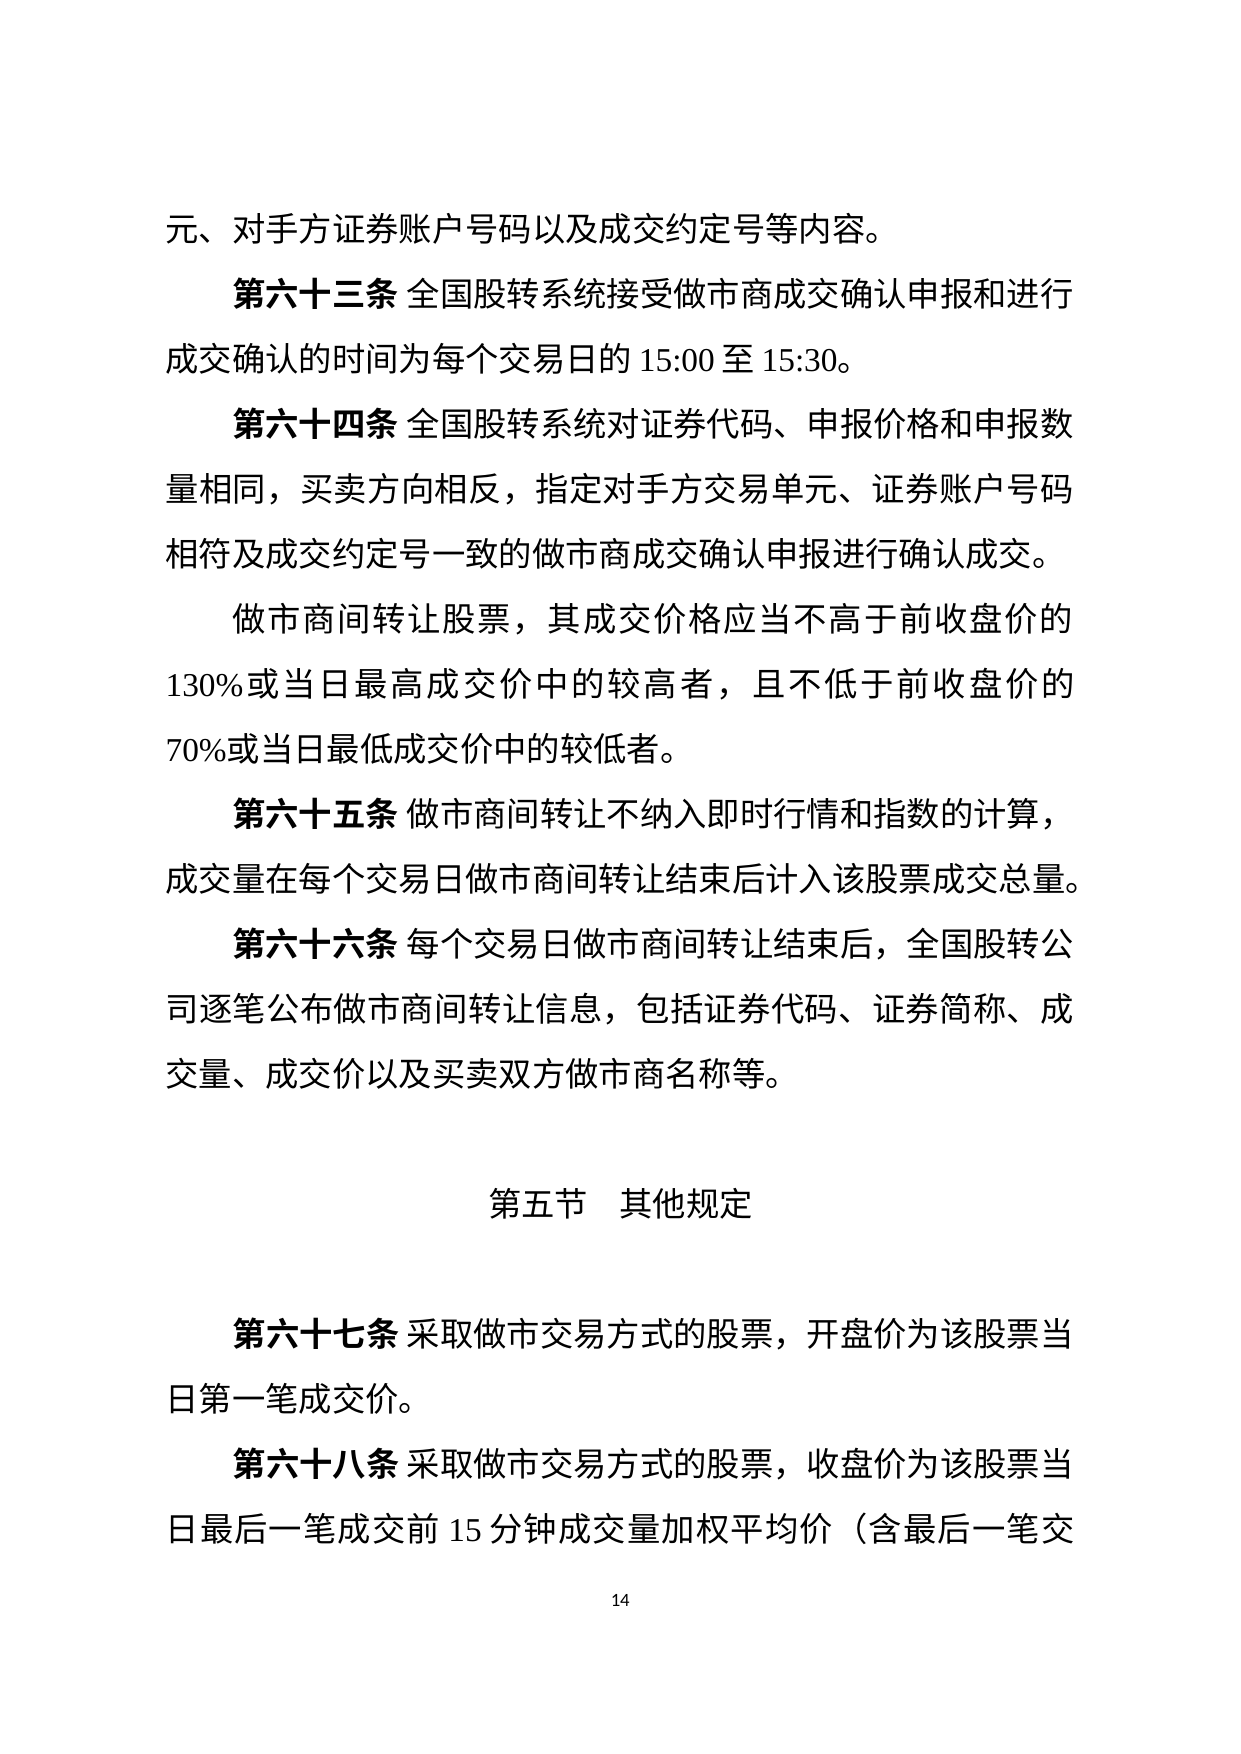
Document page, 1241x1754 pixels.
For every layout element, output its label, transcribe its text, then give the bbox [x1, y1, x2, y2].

list 做市商间转让不纳入即时行情和指数的计算，成交量在每个交易日做市商间转让结束后计入该股票成交总量。 [165, 779, 1075, 909]
list 每个交易日做市商间转让结束后，全国股转公司逐笔公布做市商间转让信息，包括证券代码、证券简称、成交量、成交价以及买卖双方做市商名称等。 [165, 909, 1075, 1104]
subtitle 其他规定 [165, 1169, 1075, 1234]
list 全国股转系统对证券代码、申报价格和申报数量相同，买卖方向相反，指定对手方交易单元、证券账户号码相符及成交约定号一致的做市商成交确认申报进行确认成交。 [165, 389, 1075, 584]
text 做市商间转让股票，其成交价格应当不高于前收盘价的130%或当日最高成交价中的较高者，且不低于前收盘价的70%或当日最低成交价中的较低者。 [165, 584, 1075, 779]
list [165, 1429, 1075, 1559]
list 全国股转系统接受做市商成交确认申报和进行成交确认的时间为每个交易日的15:00至15:30。 [165, 259, 1075, 389]
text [165, 194, 1075, 259]
list 采取做市交易方式的股票，开盘价为该股票当日第一笔成交价。 [165, 1299, 1075, 1429]
